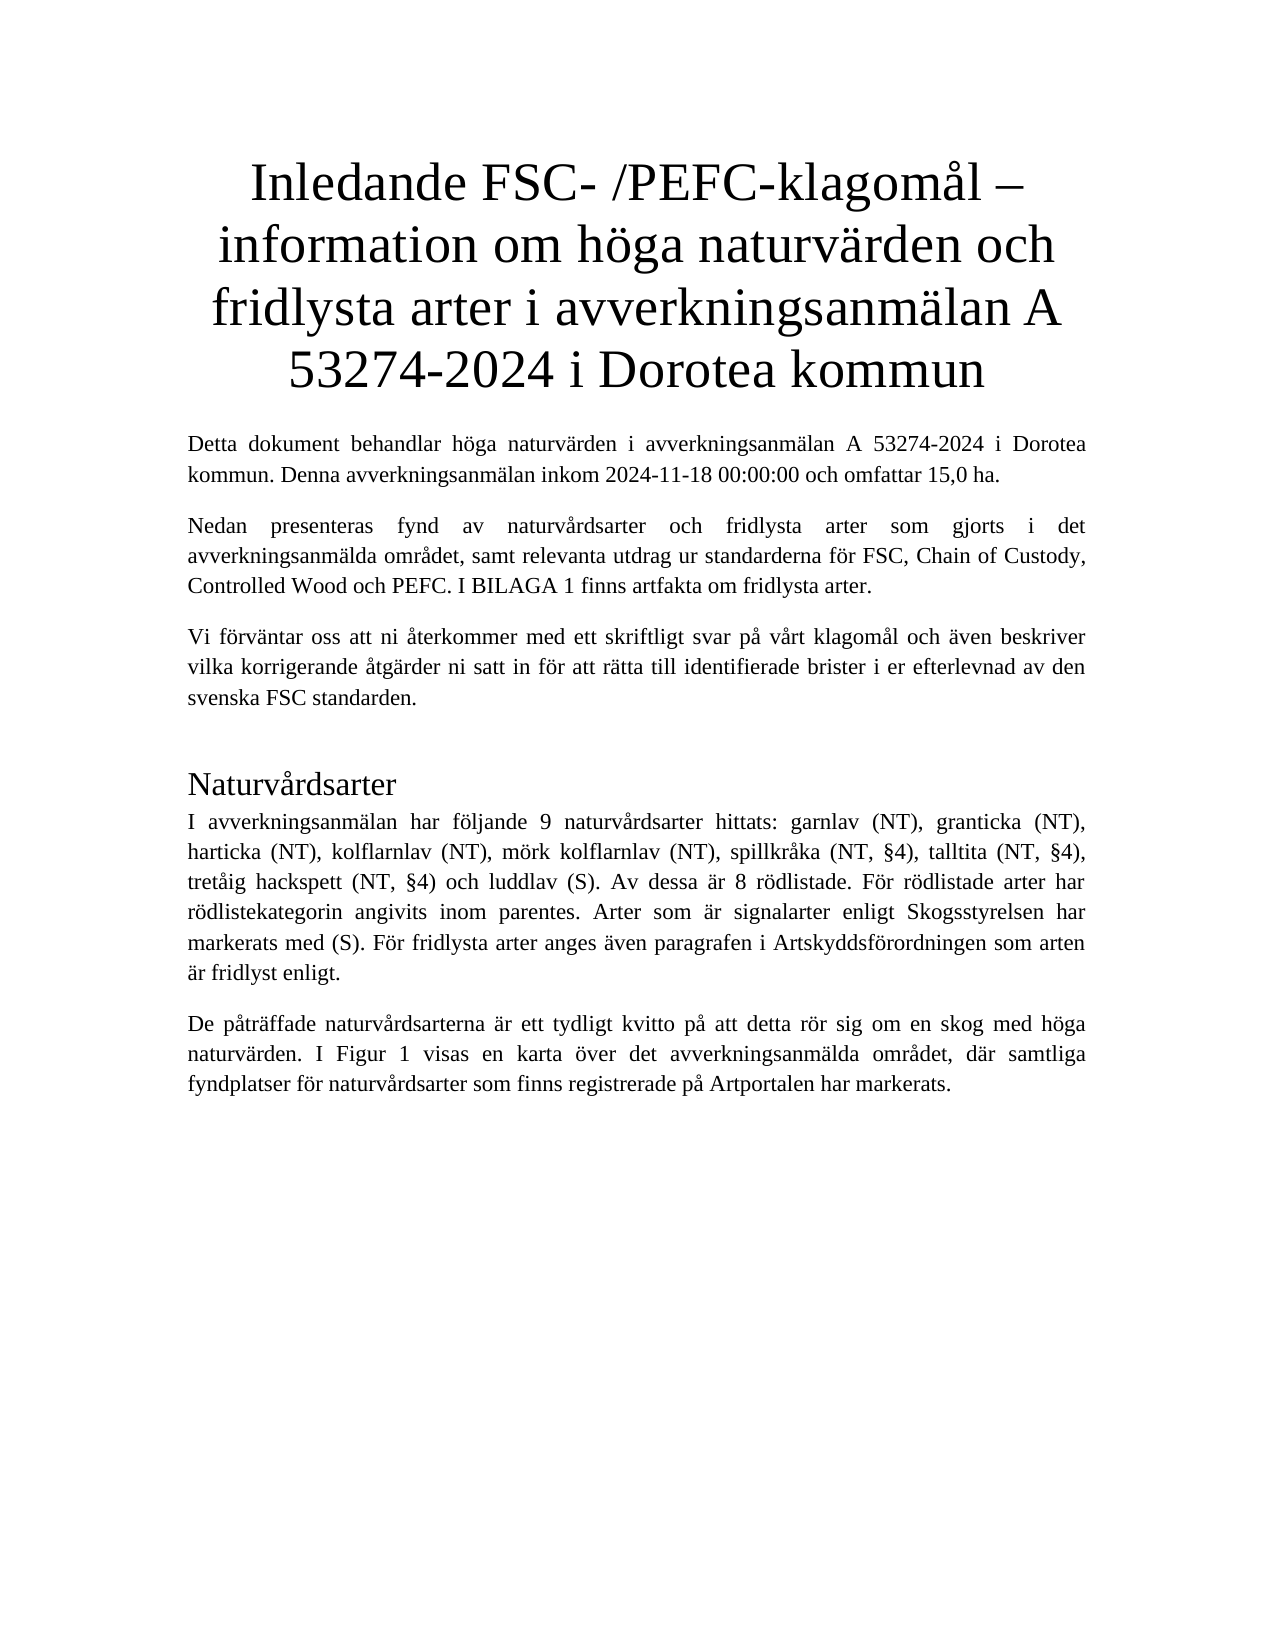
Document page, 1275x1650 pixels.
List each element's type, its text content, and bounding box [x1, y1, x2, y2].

text I avverkningsanmälan har följande 9 naturvårdsarter hittats: garnlav (NT), granticka (NT), harticka (NT), kolflarnlav (NT), mörk kolflarnlav (NT), spillkråka (NT, §4), talltita (NT, §4), tretåig hackspett (NT, §4) och luddlav (S). Av dessa är 8 rödlistade. För rödlistade arter har rödlistekategorin angivits inom parentes. Arter som är signalarter enligt Skogsstyrelsen har markerats med (S). För fridlysta arter anges även paragrafen i Artskyddsförordningen som arten är fridlyst enligt. [187, 808, 1087, 985]
text Detta dokument behandlar höga naturvärden i avverkningsanmälan A 53274-2024 i Dorotea kommun. Denna avverkningsanmälan inkom 2024-11-18 00:00:00 och omfattar 15,0 ha. [187, 430, 1087, 487]
title Inledande FSC- /PEFC-klagomål – information om höga naturvärden och fridlysta arter i avverkningsanmälan A 53274-2024 i Dorotea kommun [187, 150, 1087, 399]
text Nedan presenteras fynd av naturvårdsarter och fridlysta arter som gjorts i det avverkningsanmälda området, samt relevanta utdrag ur standarderna för FSC, Chain of Custody, Controlled Wood och PEFC. I BILAGA 1 finns artfakta om fridlysta arter. [187, 512, 1087, 598]
text De påträffade naturvårdsarterna är ett tydligt kvitto på att detta rör sig om en skog med höga naturvärden. I Figur 1 visas en karta över det avverkningsanmälda området, där samtliga fyndplatser för naturvårdsarter som finns registrerade på Artportalen har markerats. [187, 1010, 1087, 1097]
text Vi förväntar oss att ni återkommer med ett skriftligt svar på vårt klagomål och även beskriver vilka korrigerande åtgärder ni satt in för att rätta till identifierade brister i er efterlevnad av den svenska FSC standarden. [187, 623, 1087, 710]
subtitle Naturvårdsarter [187, 764, 1087, 802]
